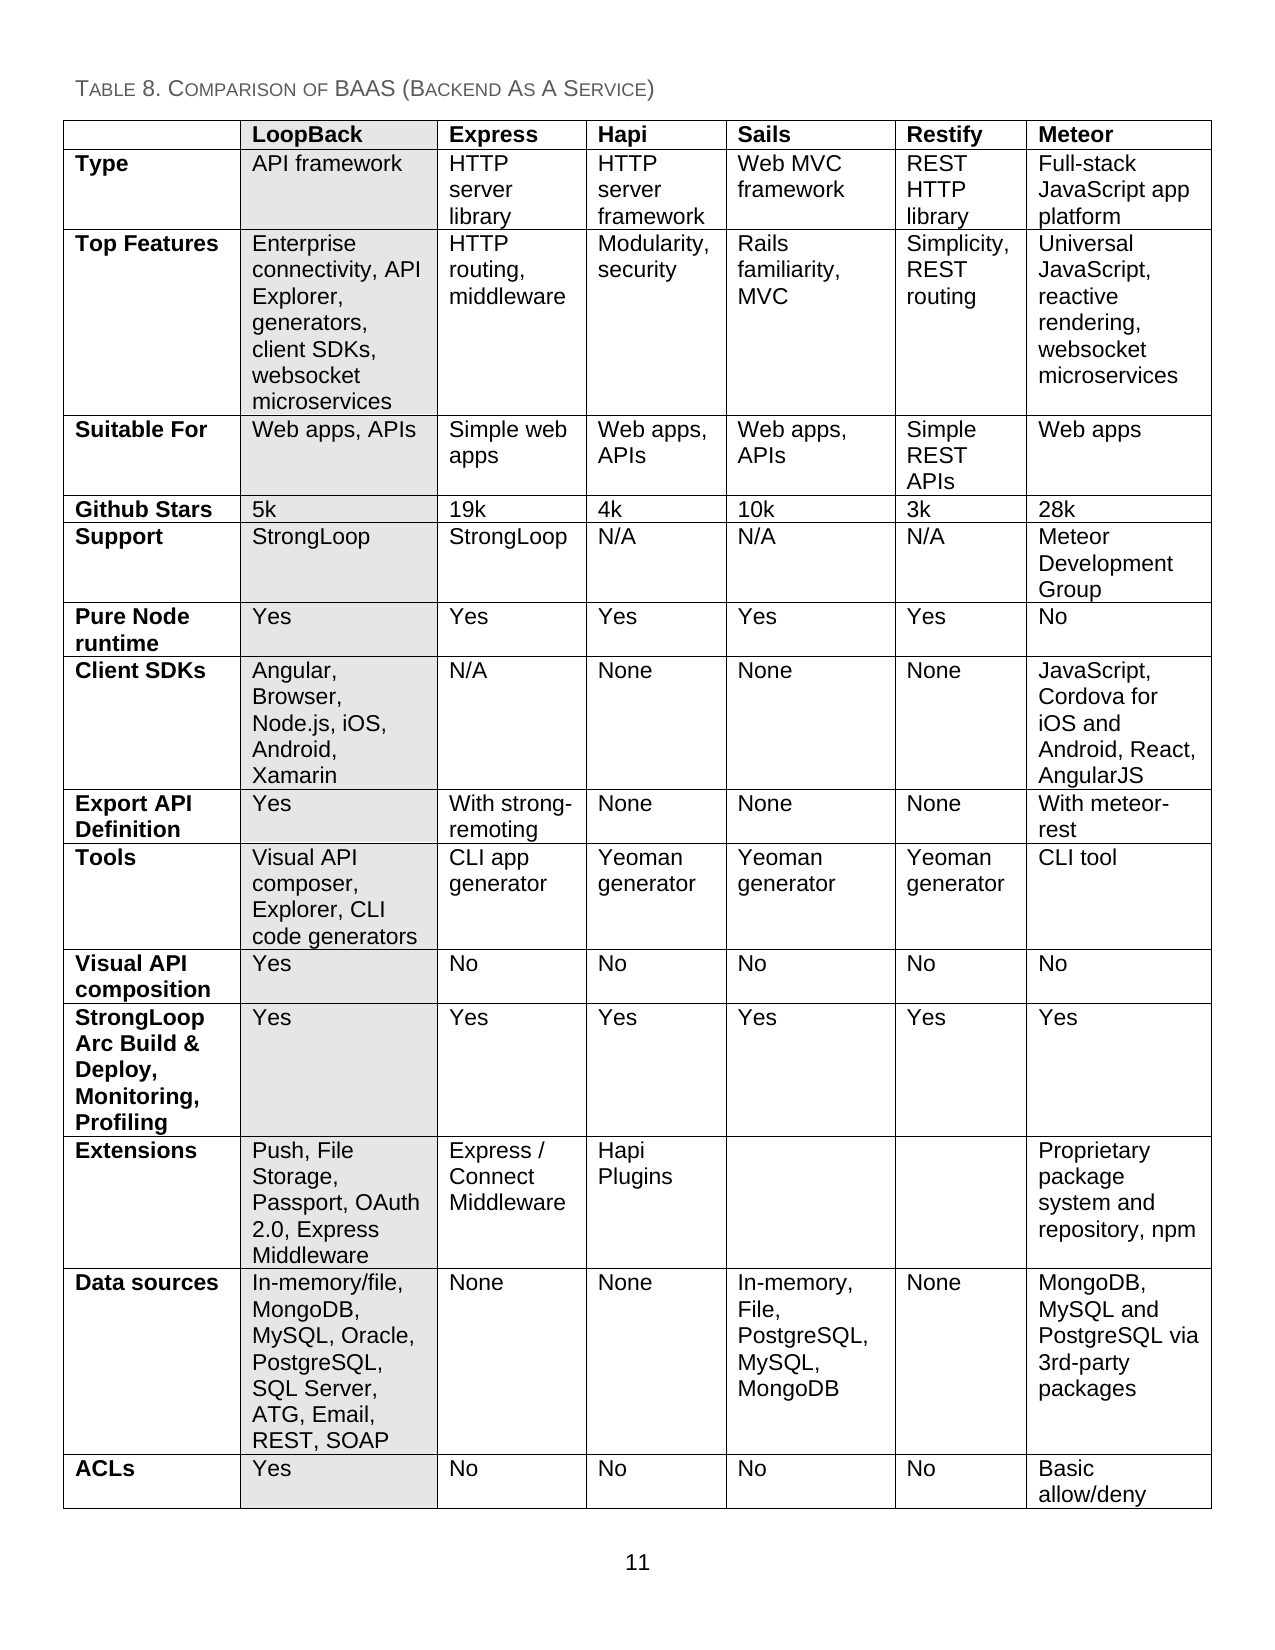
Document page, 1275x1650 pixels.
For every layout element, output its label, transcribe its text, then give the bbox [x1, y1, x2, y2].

table_cell Yes [241, 603, 437, 656]
table_cell Rails familiarity, MVC [727, 230, 895, 414]
table_cell None [896, 1269, 1026, 1454]
table_cell No [1027, 950, 1211, 1003]
table_cell None [727, 657, 895, 789]
table_header Hapi [587, 121, 726, 149]
table_cell Push, File Storage, Passport, OAuth 2.0, Express Middleware [241, 1137, 437, 1268]
table_header Sails [727, 121, 895, 149]
table_cell Yes [1027, 1004, 1211, 1136]
table_header Express [438, 121, 586, 149]
table_cell Basic allow/deny [1027, 1455, 1211, 1508]
table_cell Web apps, APIs [241, 416, 437, 495]
table_cell Yes [241, 1004, 437, 1136]
table_cell [727, 1137, 895, 1268]
text Table 8. Comparison of BAAS (Backend As A Service) [75, 75, 1200, 101]
table_cell N/A [896, 523, 1026, 602]
table_cell None [587, 657, 726, 789]
table_cell HTTP server library [438, 150, 586, 229]
table_cell No [1027, 603, 1211, 656]
table_cell Yes [896, 1004, 1026, 1136]
table_cell Yes [727, 1004, 895, 1136]
table_header LoopBack [241, 121, 437, 149]
table_cell Yes [727, 603, 895, 656]
table_cell StrongLoop [438, 523, 586, 602]
table_cell Simple web apps [438, 416, 586, 495]
table_cell With strong-remoting [438, 790, 586, 842]
table_cell Yes [241, 790, 437, 842]
table_cell In-memory, File, PostgreSQL, MySQL, MongoDB [727, 1269, 895, 1454]
table_cell Yes [241, 1455, 437, 1508]
table_cell Yes [241, 950, 437, 1003]
table_cell StrongLoop Arc Build & Deploy, Monitoring, Profiling [64, 1004, 240, 1136]
table_cell Export API Definition [64, 790, 240, 842]
table_cell None [438, 1269, 586, 1454]
table_cell Simple REST APIs [896, 416, 1026, 495]
table_cell In-memory/file, MongoDB, MySQL, Oracle, PostgreSQL, SQL Server, ATG, Email, REST, SOAP [241, 1269, 437, 1454]
table_cell Enterprise connectivity, API Explorer, generators, client SDKs, websocket microservices [241, 230, 437, 414]
table_cell Tools [64, 844, 240, 949]
table_header Meteor [1027, 121, 1211, 149]
table_cell Visual API composition [64, 950, 240, 1003]
table_cell 28k [1027, 496, 1211, 522]
table_cell Suitable For [64, 416, 240, 495]
table_cell [896, 1137, 1026, 1268]
table_cell Support [64, 523, 240, 602]
table_cell None [727, 790, 895, 842]
table_cell N/A [727, 523, 895, 602]
table_cell HTTP routing, middleware [438, 230, 586, 414]
table_cell 10k [727, 496, 895, 522]
table_cell ACLs [64, 1455, 240, 1508]
table_cell Pure Node runtime [64, 603, 240, 656]
table_cell CLI app generator [438, 844, 586, 949]
table_cell 19k [438, 496, 586, 522]
table_cell HTTP server framework [587, 150, 726, 229]
table_cell Web apps [1027, 416, 1211, 495]
table_cell REST HTTP library [896, 150, 1026, 229]
table_cell StrongLoop [241, 523, 437, 602]
table_cell Yes [587, 603, 726, 656]
table_cell Visual API composer, Explorer, CLI code generators [241, 844, 437, 949]
table_cell Web apps, APIs [587, 416, 726, 495]
table_cell No [896, 950, 1026, 1003]
table_header [64, 121, 240, 149]
table_cell Yes [438, 603, 586, 656]
table_cell None [896, 790, 1026, 842]
table_cell Web apps, APIs [727, 416, 895, 495]
table_cell CLI tool [1027, 844, 1211, 949]
table_cell Proprietary package system and repository, npm [1027, 1137, 1211, 1268]
table_cell No [587, 950, 726, 1003]
table_cell Hapi Plugins [587, 1137, 726, 1268]
table_cell Modularity, security [587, 230, 726, 414]
table_cell Universal JavaScript, reactive rendering, websocket microservices [1027, 230, 1211, 414]
table_cell 5k [241, 496, 437, 522]
table_cell None [587, 1269, 726, 1454]
table_cell Web MVC framework [727, 150, 895, 229]
table_header Restify [896, 121, 1026, 149]
table_cell None [587, 790, 726, 842]
table_cell Yes [896, 603, 1026, 656]
table_cell Express / Connect Middleware [438, 1137, 586, 1268]
table_cell 3k [896, 496, 1026, 522]
table_cell MongoDB, MySQL and PostgreSQL via 3rd-party packages [1027, 1269, 1211, 1454]
table_cell Full-stack JavaScript app platform [1027, 150, 1211, 229]
table_cell Extensions [64, 1137, 240, 1268]
table_cell Yes [587, 1004, 726, 1136]
table_cell Yeoman generator [727, 844, 895, 949]
table_cell N/A [587, 523, 726, 602]
table_cell API framework [241, 150, 437, 229]
table_cell With meteor-rest [1027, 790, 1211, 842]
table_cell 4k [587, 496, 726, 522]
table_cell No [438, 1455, 586, 1508]
table_cell Github Stars [64, 496, 240, 522]
table_cell Client SDKs [64, 657, 240, 789]
table_cell None [896, 657, 1026, 789]
table_cell Type [64, 150, 240, 229]
table_cell Angular, Browser, Node.js, iOS, Android, Xamarin [241, 657, 437, 789]
table_cell N/A [438, 657, 586, 789]
table_cell No [438, 950, 586, 1003]
table_cell Yeoman generator [896, 844, 1026, 949]
table_cell Data sources [64, 1269, 240, 1454]
table_cell Top Features [64, 230, 240, 414]
table_cell No [727, 1455, 895, 1508]
table_cell No [587, 1455, 726, 1508]
table_cell Yes [438, 1004, 586, 1136]
table_cell JavaScript, Cordova for iOS and Android, React, AngularJS [1027, 657, 1211, 789]
table_cell Meteor Development Group [1027, 523, 1211, 602]
table_cell No [896, 1455, 1026, 1508]
table_cell Simplicity, REST routing [896, 230, 1026, 414]
table_cell Yeoman generator [587, 844, 726, 949]
table_cell No [727, 950, 895, 1003]
